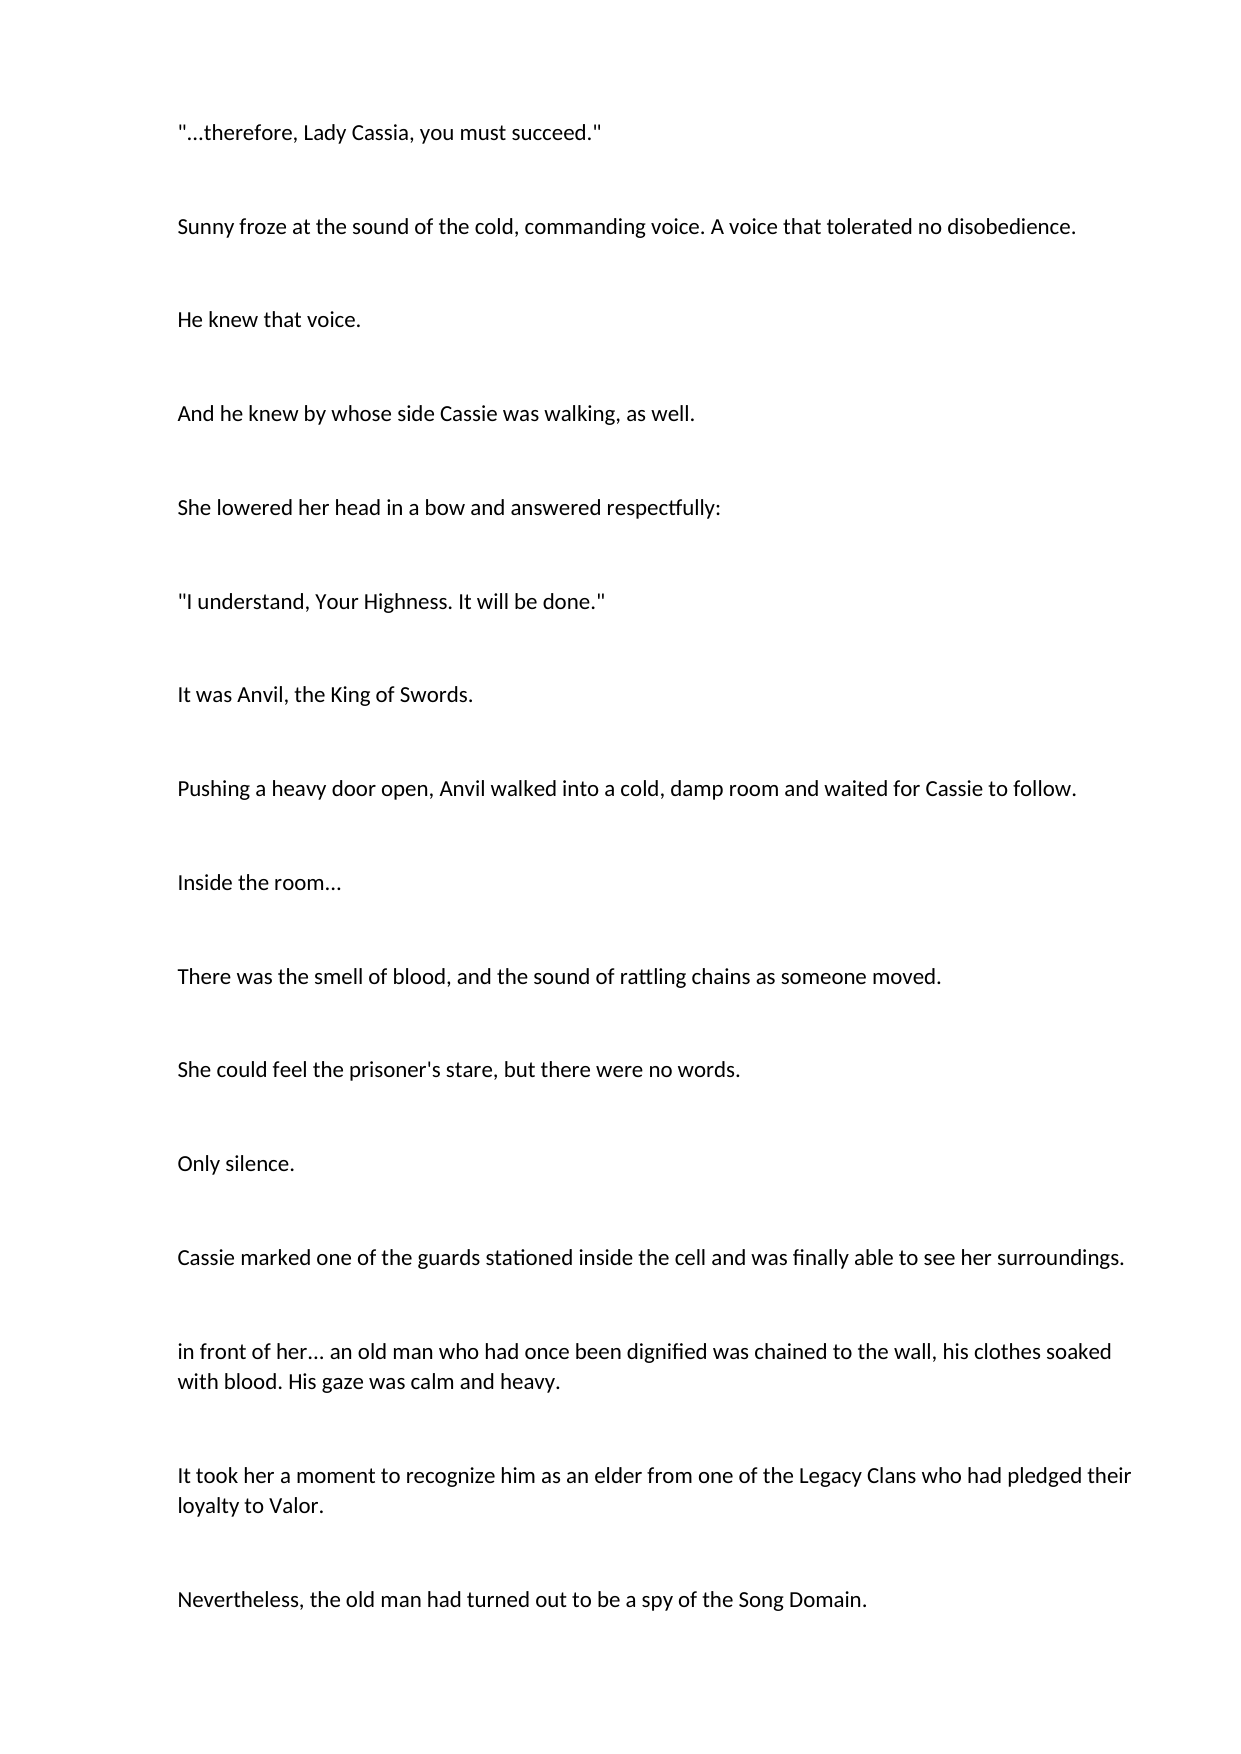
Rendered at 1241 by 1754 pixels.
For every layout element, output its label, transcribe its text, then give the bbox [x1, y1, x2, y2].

text in front of her... an old man who had once been dignified was chained to the wall, his clothes soaked with blood. His gaze was calm and heavy. [177, 1337, 1152, 1395]
text There was the smell of blood, and the sound of rattling chains as someone moved. [177, 962, 1152, 990]
text He knew that voice. [177, 306, 1152, 334]
text She could feel the prisoner's stare, but there were no words. [177, 1056, 1152, 1084]
text She lowered her head in a bow and answered respectfully: [177, 493, 1152, 521]
text It was Anvil, the King of Swords. [177, 681, 1152, 709]
text It took her a moment to recognize him as an elder from one of the Legacy Clans who had pledged their loyalty to Valor. [177, 1461, 1152, 1519]
text Cassie marked one of the guards stationed inside the cell and was finally able to see her surroundings. [177, 1243, 1152, 1271]
text "...therefore, Lady Cassia, you must succeed." [177, 118, 1152, 146]
text Pushing a heavy door open, Anvil walked into a cold, damp room and waited for Cassie to follow. [177, 774, 1152, 802]
text And he knew by whose side Cassie was walking, as well. [177, 399, 1152, 427]
text Inside the room... [177, 868, 1152, 896]
text Only silence. [177, 1149, 1152, 1177]
text "I understand, Your Highness. It will be done." [177, 587, 1152, 615]
text Nevertheless, the old man had turned out to be a spy of the Song Domain. [177, 1585, 1152, 1613]
text Sunny froze at the sound of the cold, commanding voice. A voice that tolerated no disobedience. [177, 212, 1152, 240]
